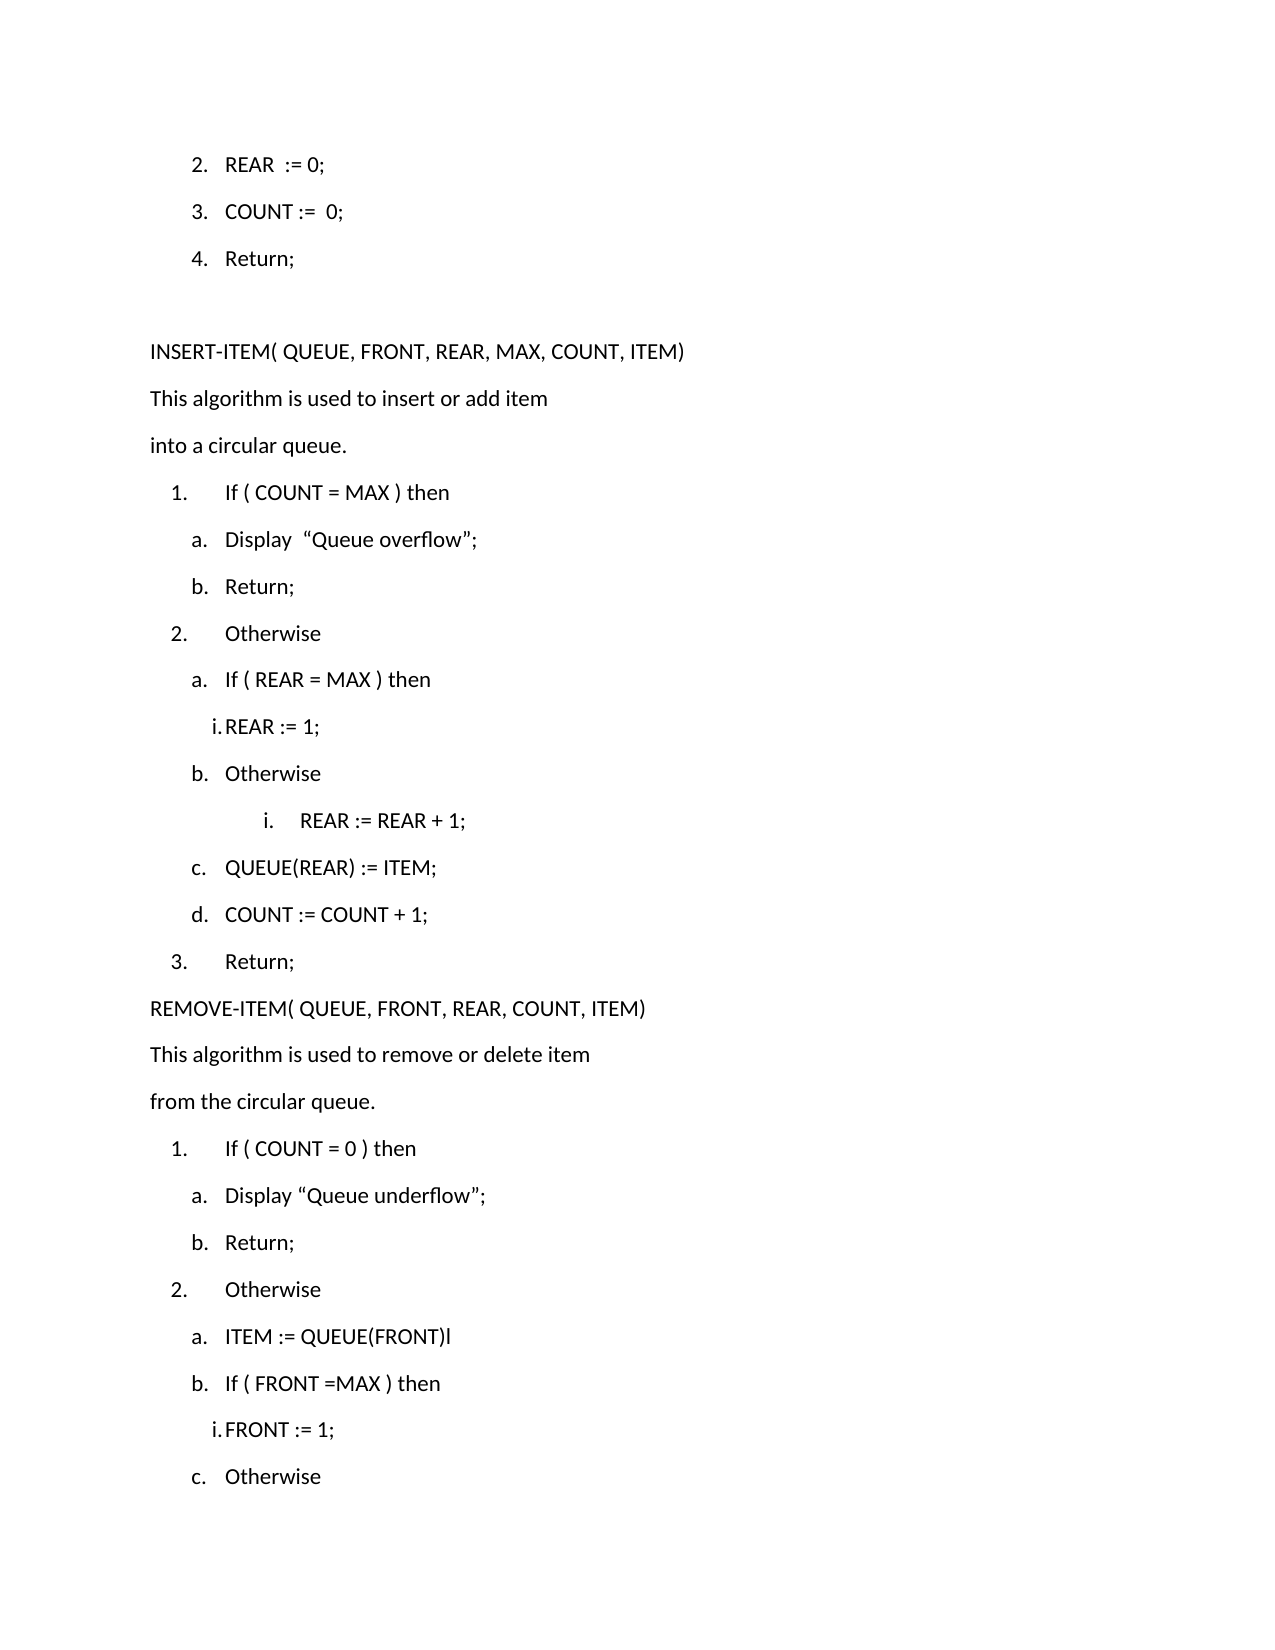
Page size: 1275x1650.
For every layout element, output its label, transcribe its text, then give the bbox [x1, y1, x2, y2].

text c. QUEUE(REAR) := ITEM; [150, 853, 1125, 881]
text d. COUNT := COUNT + 1; [150, 900, 1125, 928]
text b. If ( FRONT =MAX ) then [150, 1369, 1125, 1397]
text b. Otherwise [150, 759, 1125, 787]
text 4. Return; [150, 244, 1125, 272]
text This algorithm is used to remove or delete item [150, 1041, 1125, 1069]
text 1. If ( COUNT = MAX ) then [150, 478, 1125, 506]
text b. Return; [150, 1228, 1125, 1256]
text a. Display “Queue underflow”; [150, 1181, 1125, 1209]
text This algorithm is used to insert or add item [150, 384, 1125, 412]
text a. If ( REAR = MAX ) then [150, 666, 1125, 694]
text 3. COUNT := 0; [150, 197, 1125, 225]
text 2. REAR := 0; [150, 150, 1125, 178]
text 2. Otherwise [150, 1275, 1125, 1303]
text from the circular queue. [150, 1087, 1125, 1116]
text 2. Otherwise [150, 619, 1125, 647]
text 3. Return; [150, 947, 1125, 975]
text i. REAR := 1; [150, 712, 1125, 741]
text INSERT-ITEM( QUEUE, FRONT, REAR, MAX, COUNT, ITEM) [150, 337, 1125, 366]
text i. REAR := REAR + 1; [150, 806, 1125, 834]
text 1. If ( COUNT = 0 ) then [150, 1134, 1125, 1162]
text b. Return; [150, 572, 1125, 600]
text i. FRONT := 1; [150, 1416, 1125, 1444]
text REMOVE-ITEM( QUEUE, FRONT, REAR, COUNT, ITEM) [150, 994, 1125, 1022]
text into a circular queue. [150, 431, 1125, 459]
text a. Display “Queue overflow”; [150, 525, 1125, 553]
text a. ITEM := QUEUE(FRONT)l [150, 1322, 1125, 1350]
text c. Otherwise [150, 1462, 1125, 1491]
